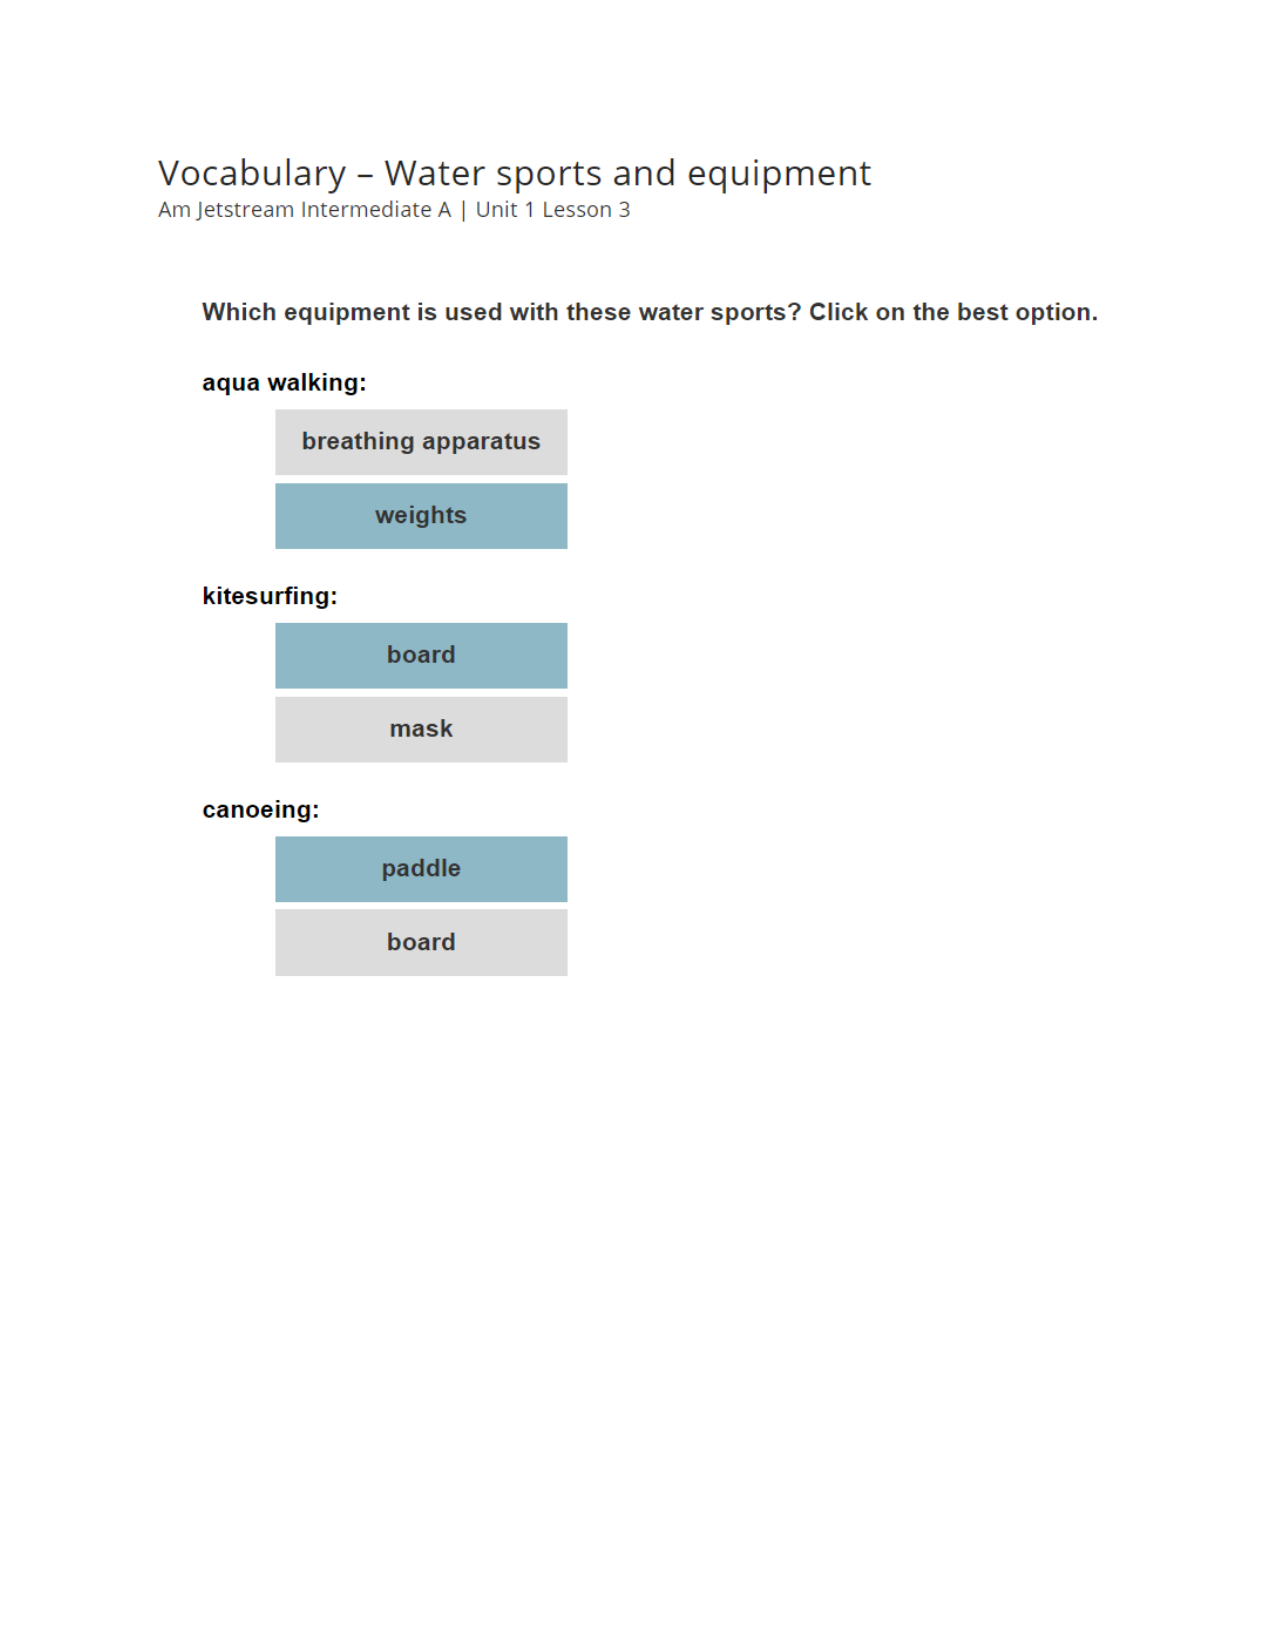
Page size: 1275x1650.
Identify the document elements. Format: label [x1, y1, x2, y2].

picture [150, 150, 1125, 1043]
